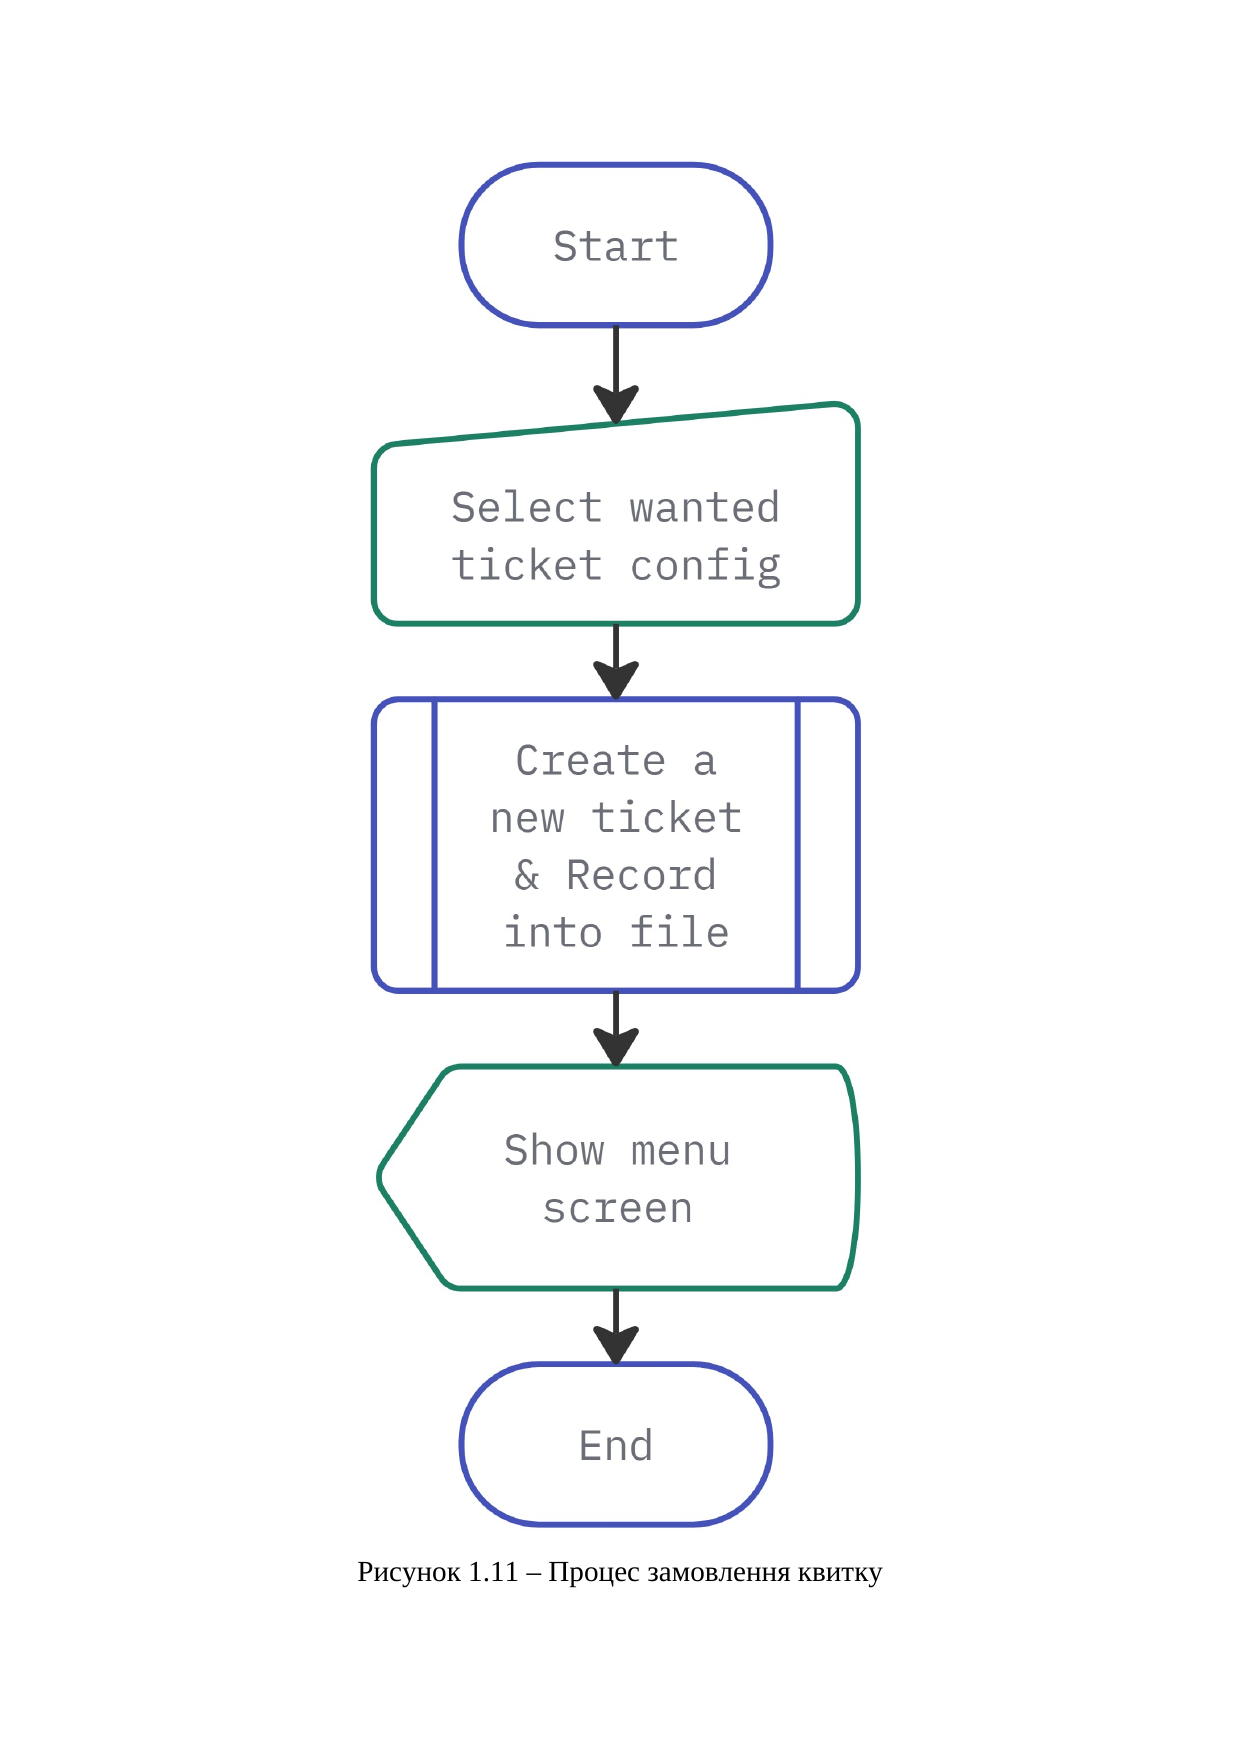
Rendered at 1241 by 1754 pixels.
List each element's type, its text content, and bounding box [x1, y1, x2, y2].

text Рисунок 1.11 – Процес замовлення квитку [150, 1554, 1090, 1588]
picture [359, 150, 882, 1538]
